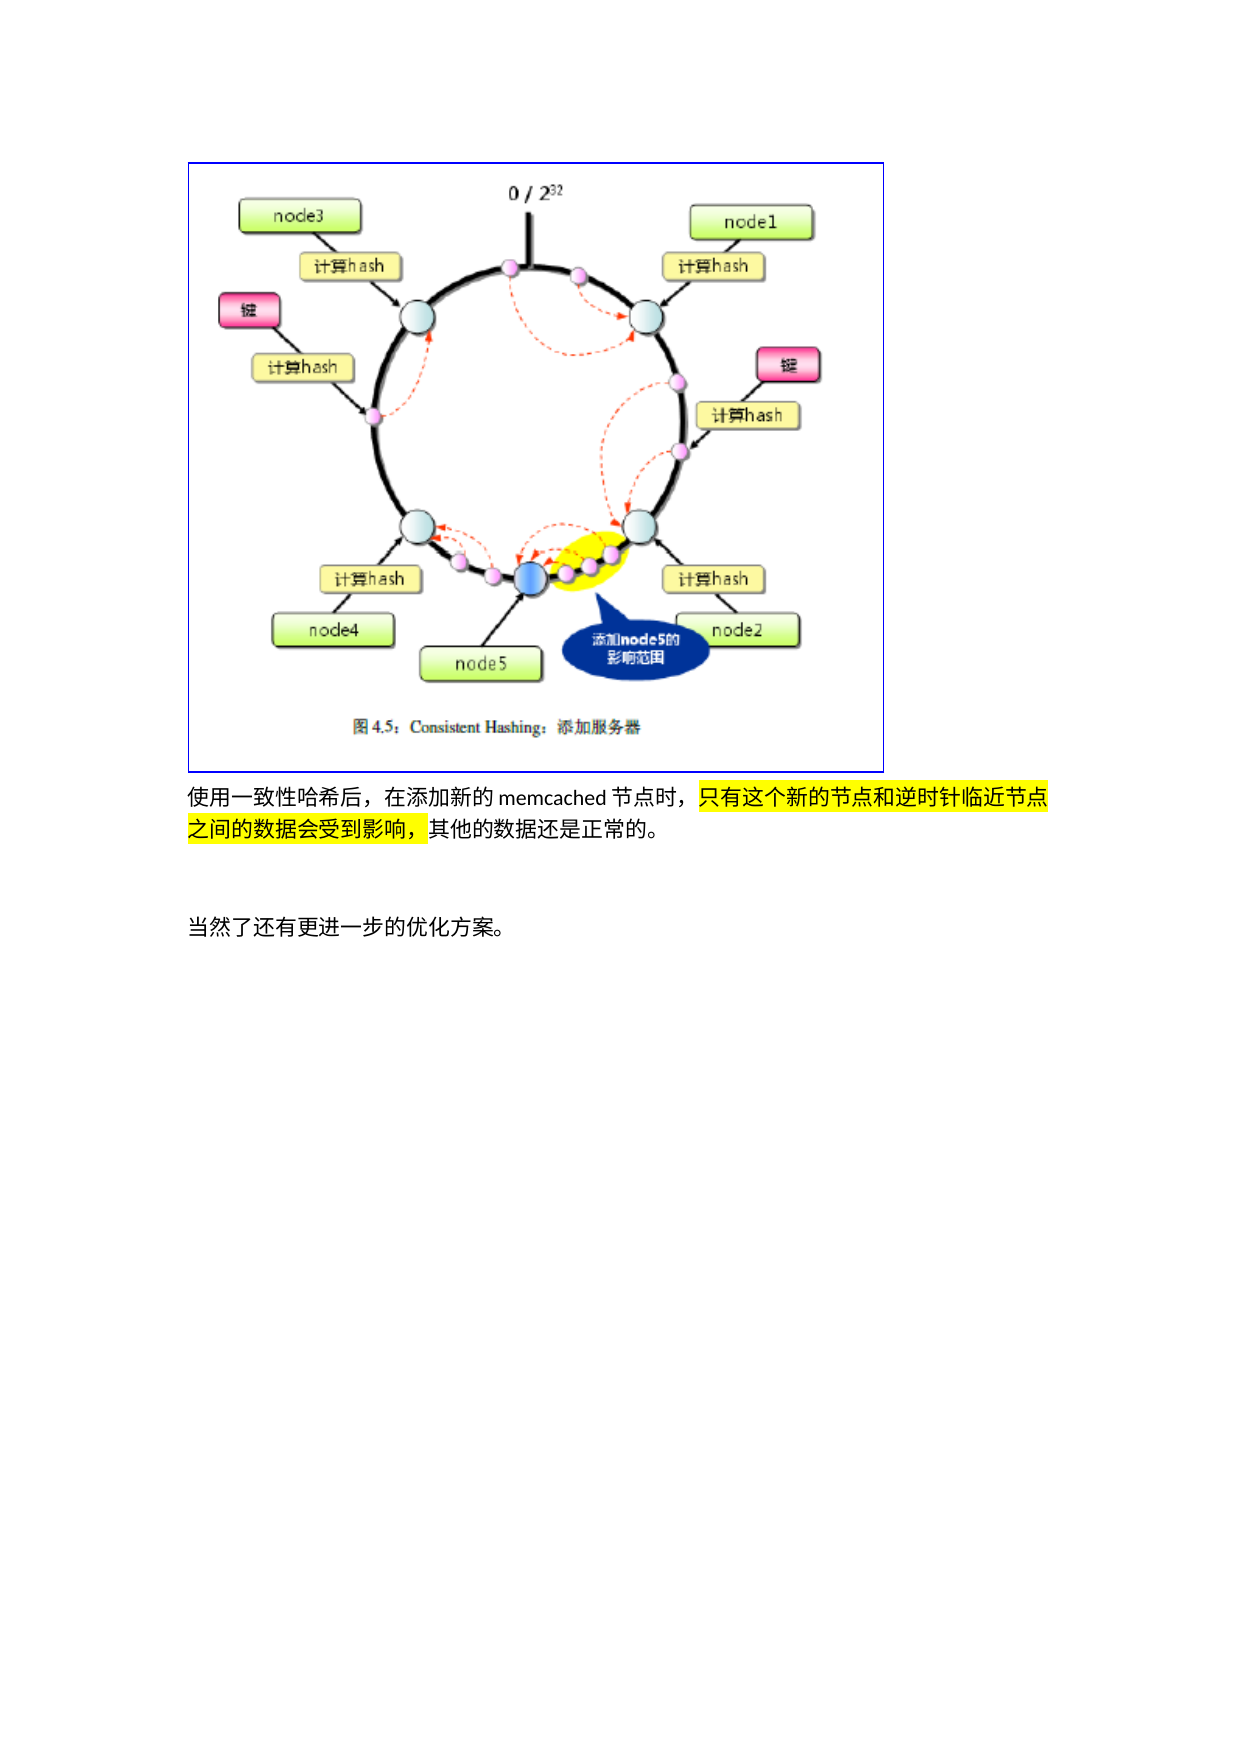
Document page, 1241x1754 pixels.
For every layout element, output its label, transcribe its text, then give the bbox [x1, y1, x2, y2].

picture [189, 164, 883, 771]
text 使用一致性哈希后，在添加新的memcached节点时，只有这个新的节点和逆时针临近节点之间的数据会受到影响，其他的数据还是正常的。 [187, 779, 1053, 844]
text 当然了还有更进一步的优化方案。 [187, 909, 1053, 942]
